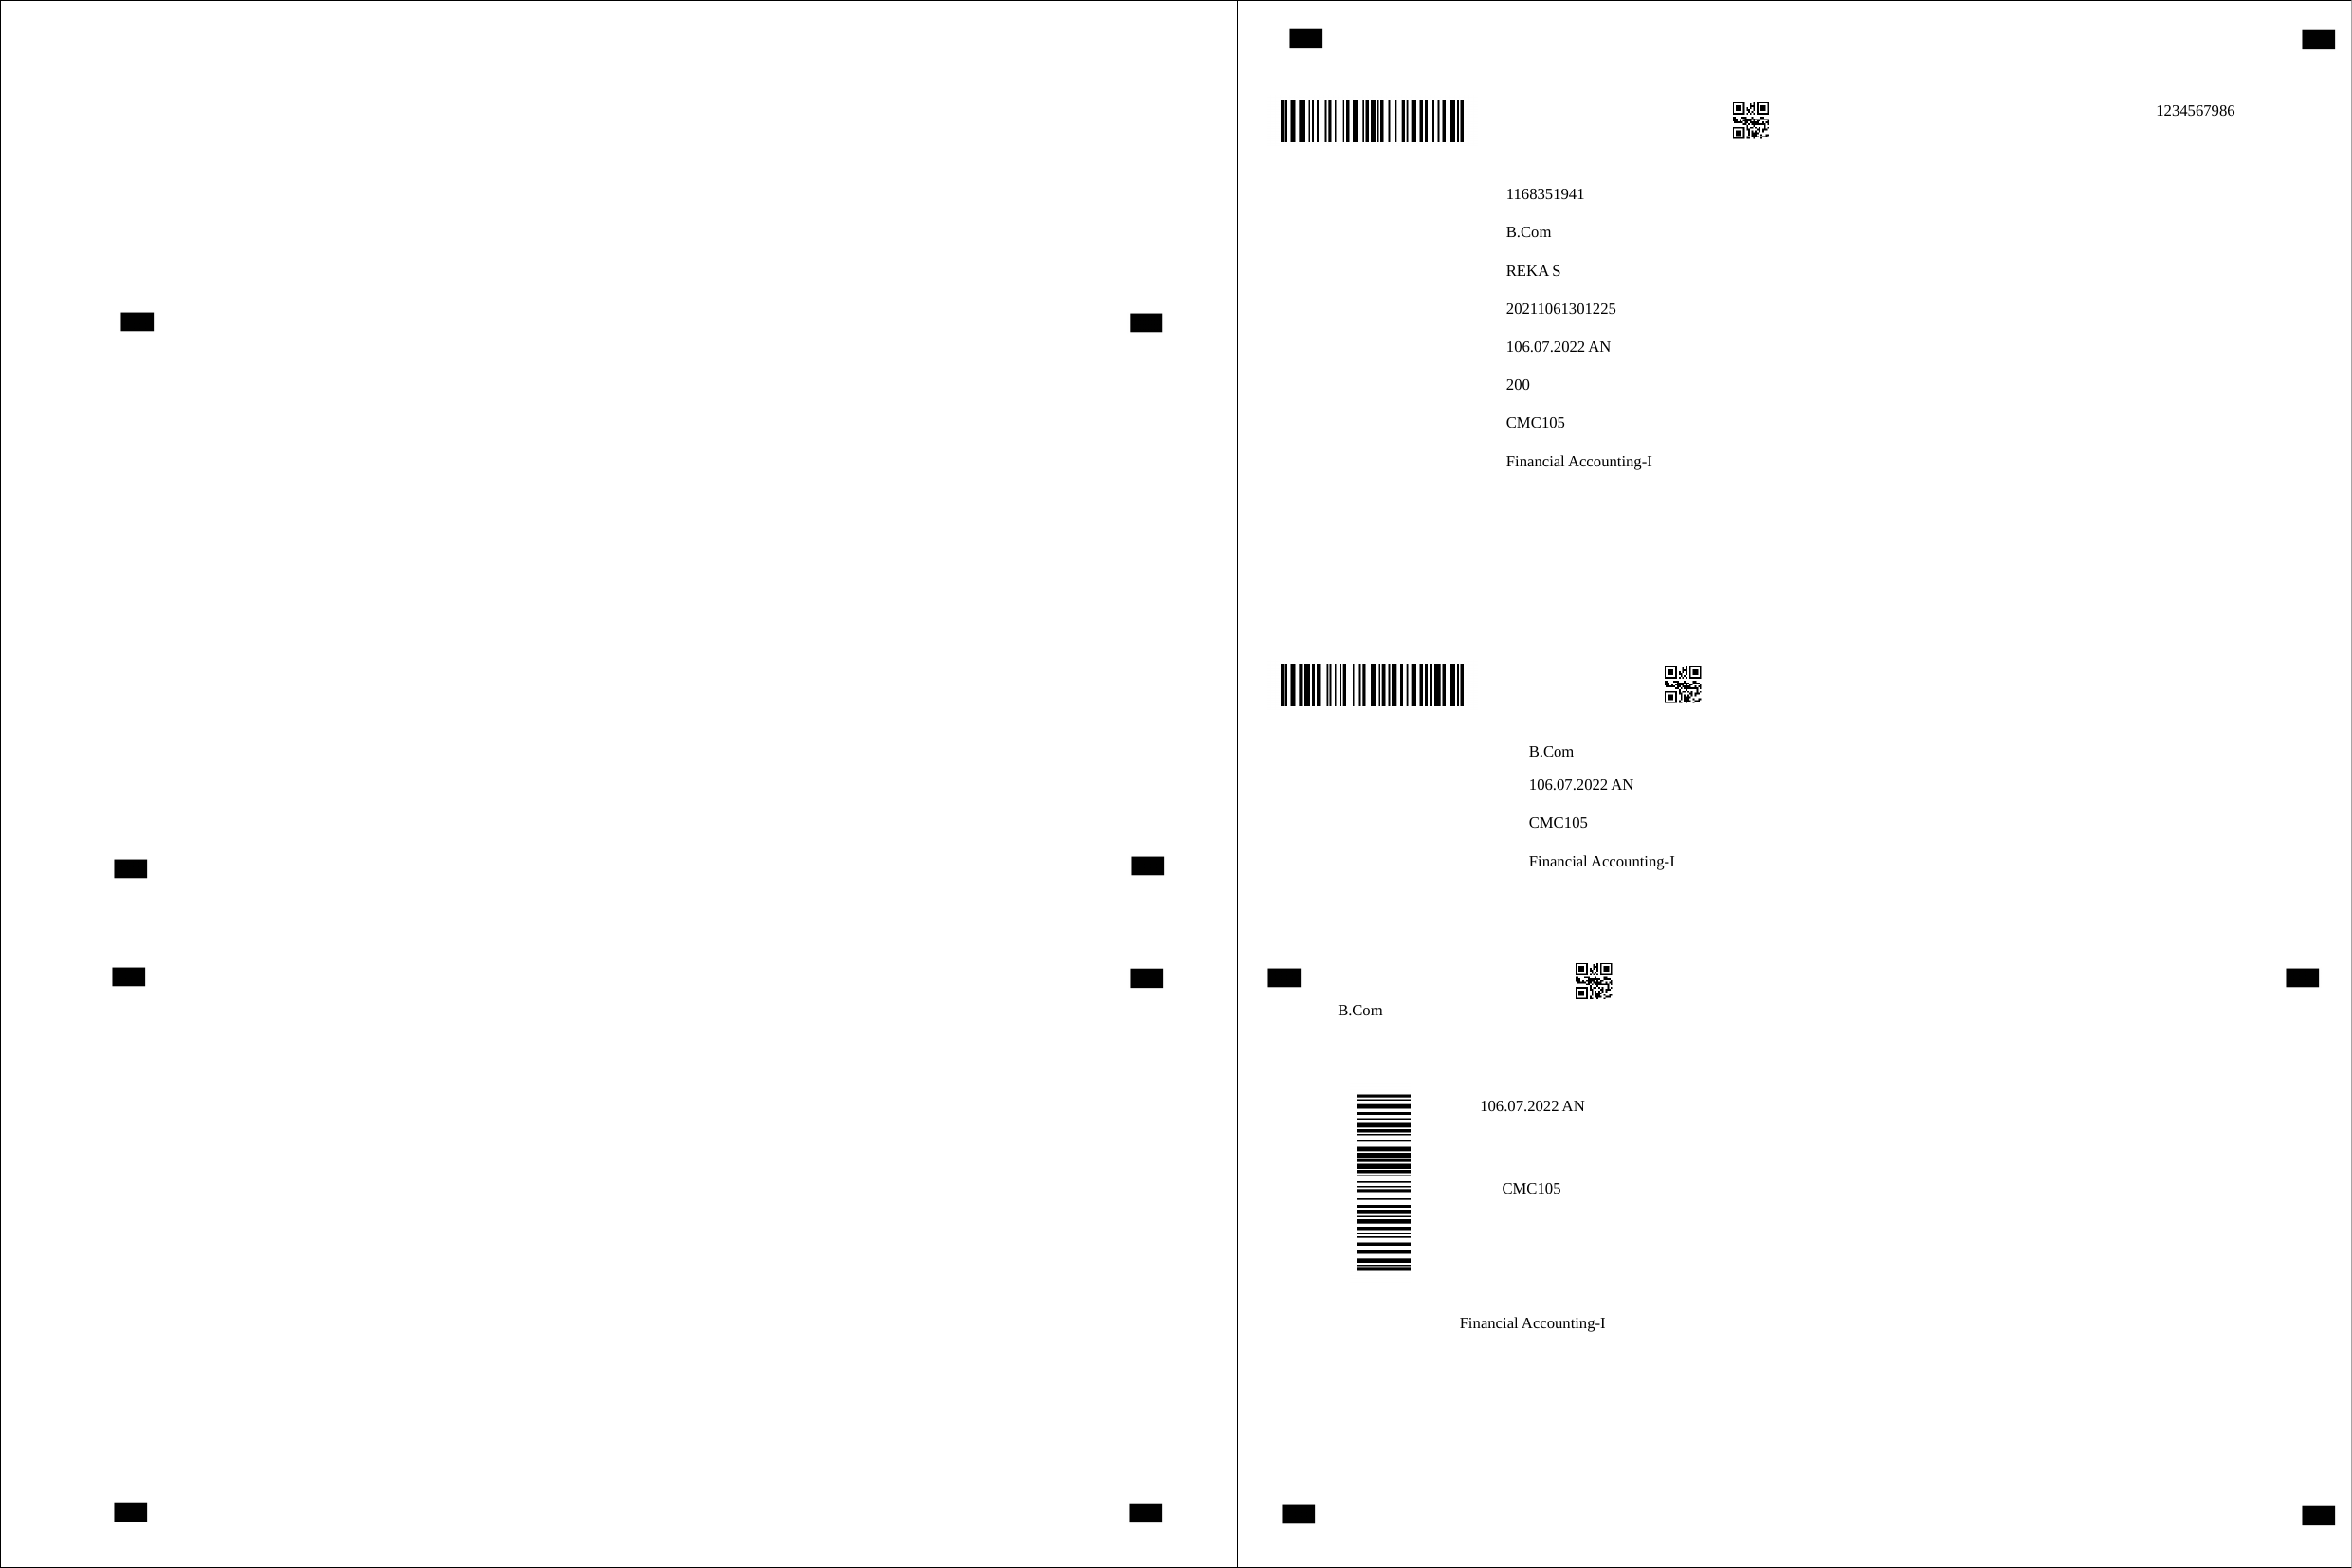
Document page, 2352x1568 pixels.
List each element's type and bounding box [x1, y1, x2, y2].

picture [2299, 1504, 2338, 1527]
picture [1657, 660, 1708, 710]
picture [1128, 968, 1166, 990]
picture [109, 966, 148, 988]
picture [2299, 28, 2338, 51]
picture [118, 311, 156, 333]
picture [1280, 1504, 1318, 1525]
picture [1267, 660, 1479, 710]
picture [2283, 967, 2322, 989]
picture [1126, 1502, 1165, 1524]
picture [1286, 28, 1325, 50]
picture [1568, 956, 1619, 1006]
picture [1267, 95, 1479, 146]
picture [1128, 855, 1167, 877]
picture [1350, 1080, 1411, 1285]
picture [1725, 95, 1776, 146]
picture [111, 1501, 150, 1523]
picture [1265, 967, 1304, 989]
table_header [1238, 1, 2351, 1567]
table_header [1, 1, 1237, 1567]
picture [111, 858, 150, 880]
picture [1127, 312, 1165, 334]
